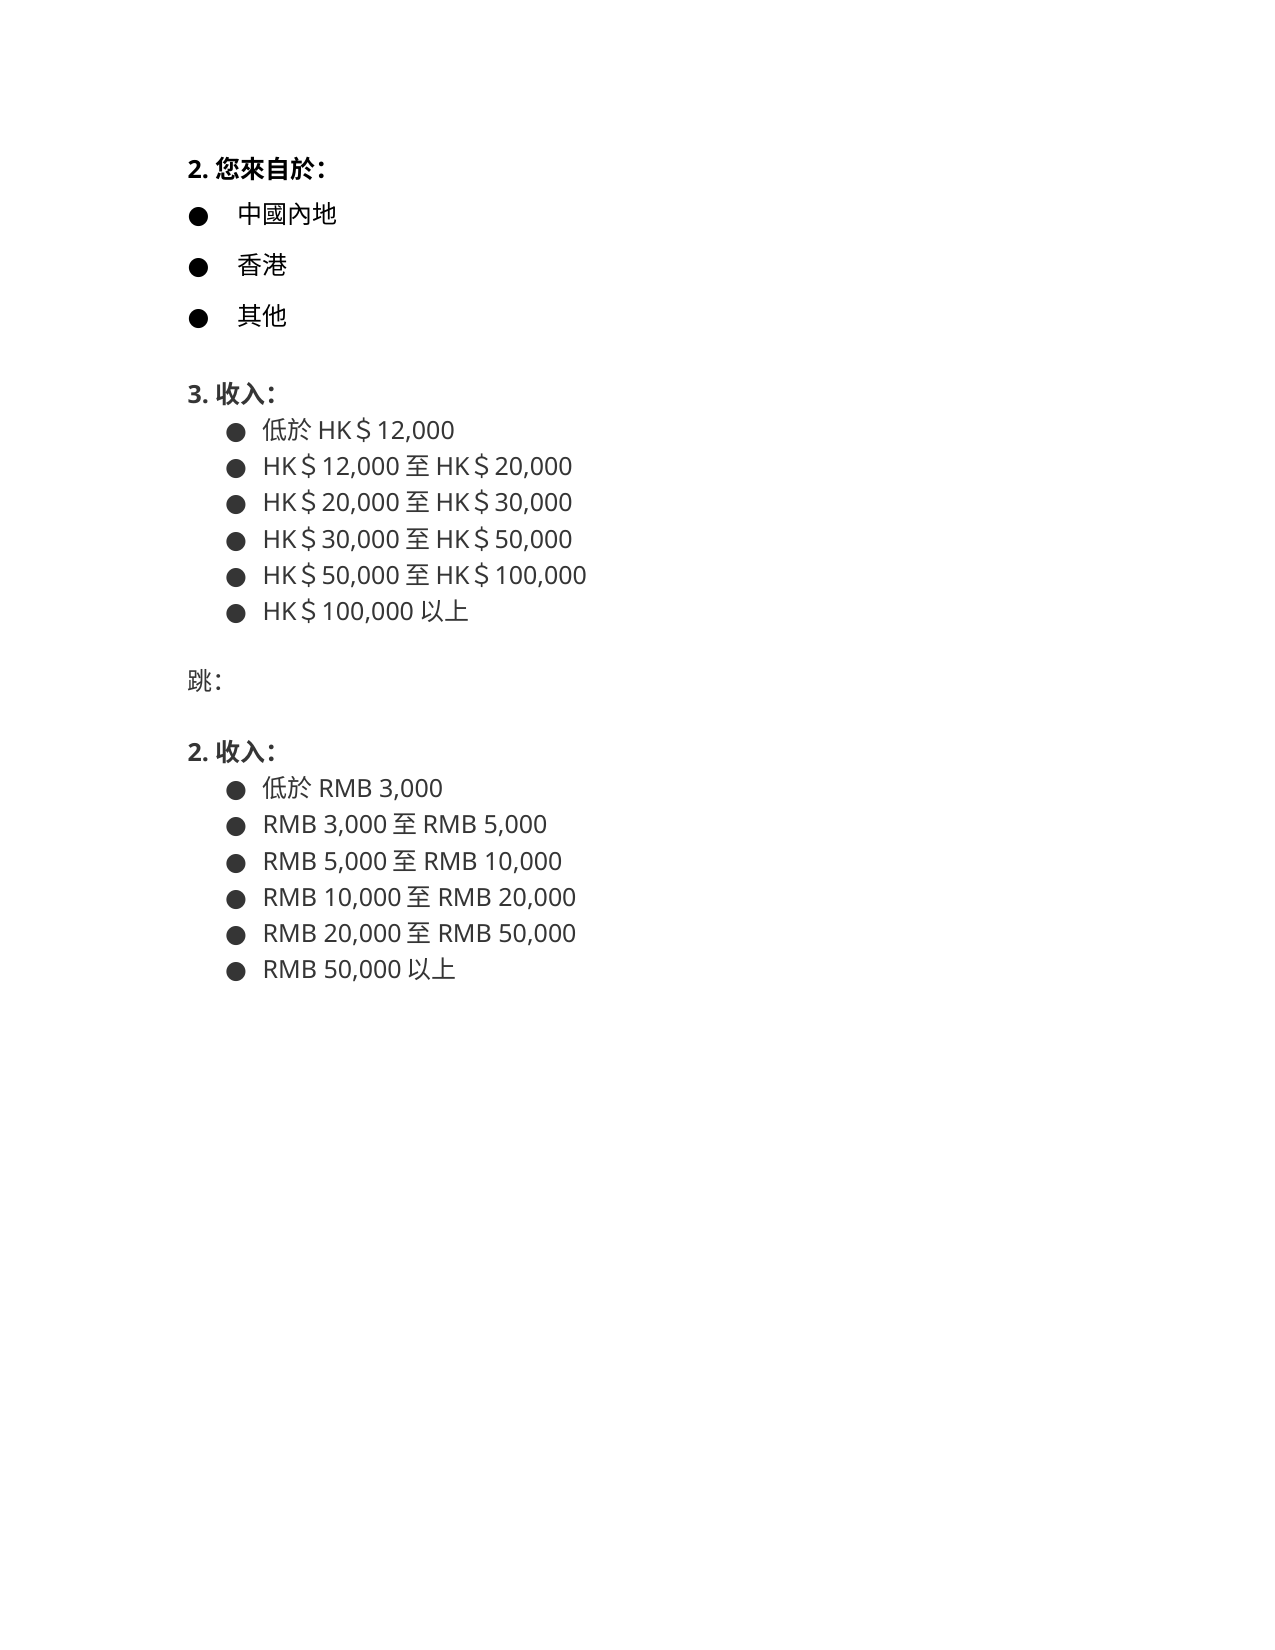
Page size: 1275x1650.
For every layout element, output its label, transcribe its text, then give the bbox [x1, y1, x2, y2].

list HK＄20,000至 HK＄30,000 [225, 483, 1087, 519]
list 其他 [187, 289, 1087, 340]
text 2. 收入： [187, 732, 1087, 768]
list 低於 RMB 3,000 [225, 768, 1087, 805]
list RMB 10,000至 RMB 20,000 [225, 877, 1087, 913]
list HK＄100,000以上 [225, 592, 1087, 628]
text 2. 您來自於： [187, 150, 1087, 186]
list HK＄12,000至 HK＄20,000 [225, 447, 1087, 483]
text 3. 收入： [187, 374, 1087, 410]
list 中國內地 [187, 186, 1087, 237]
list RMB 50,000以上 [225, 950, 1087, 986]
list 低於HK＄12,000 [225, 410, 1087, 447]
text 跳： [187, 662, 1087, 698]
list 香港 [187, 237, 1087, 289]
list RMB 3,000至RMB 5,000 [225, 805, 1087, 841]
list HK＄50,000至 HK＄100,000 [225, 555, 1087, 592]
list RMB 20,000至 RMB 50,000 [225, 913, 1087, 950]
list RMB 5,000至 RMB 10,000 [225, 841, 1087, 877]
list HK＄30,000至 HK＄50,000 [225, 519, 1087, 555]
